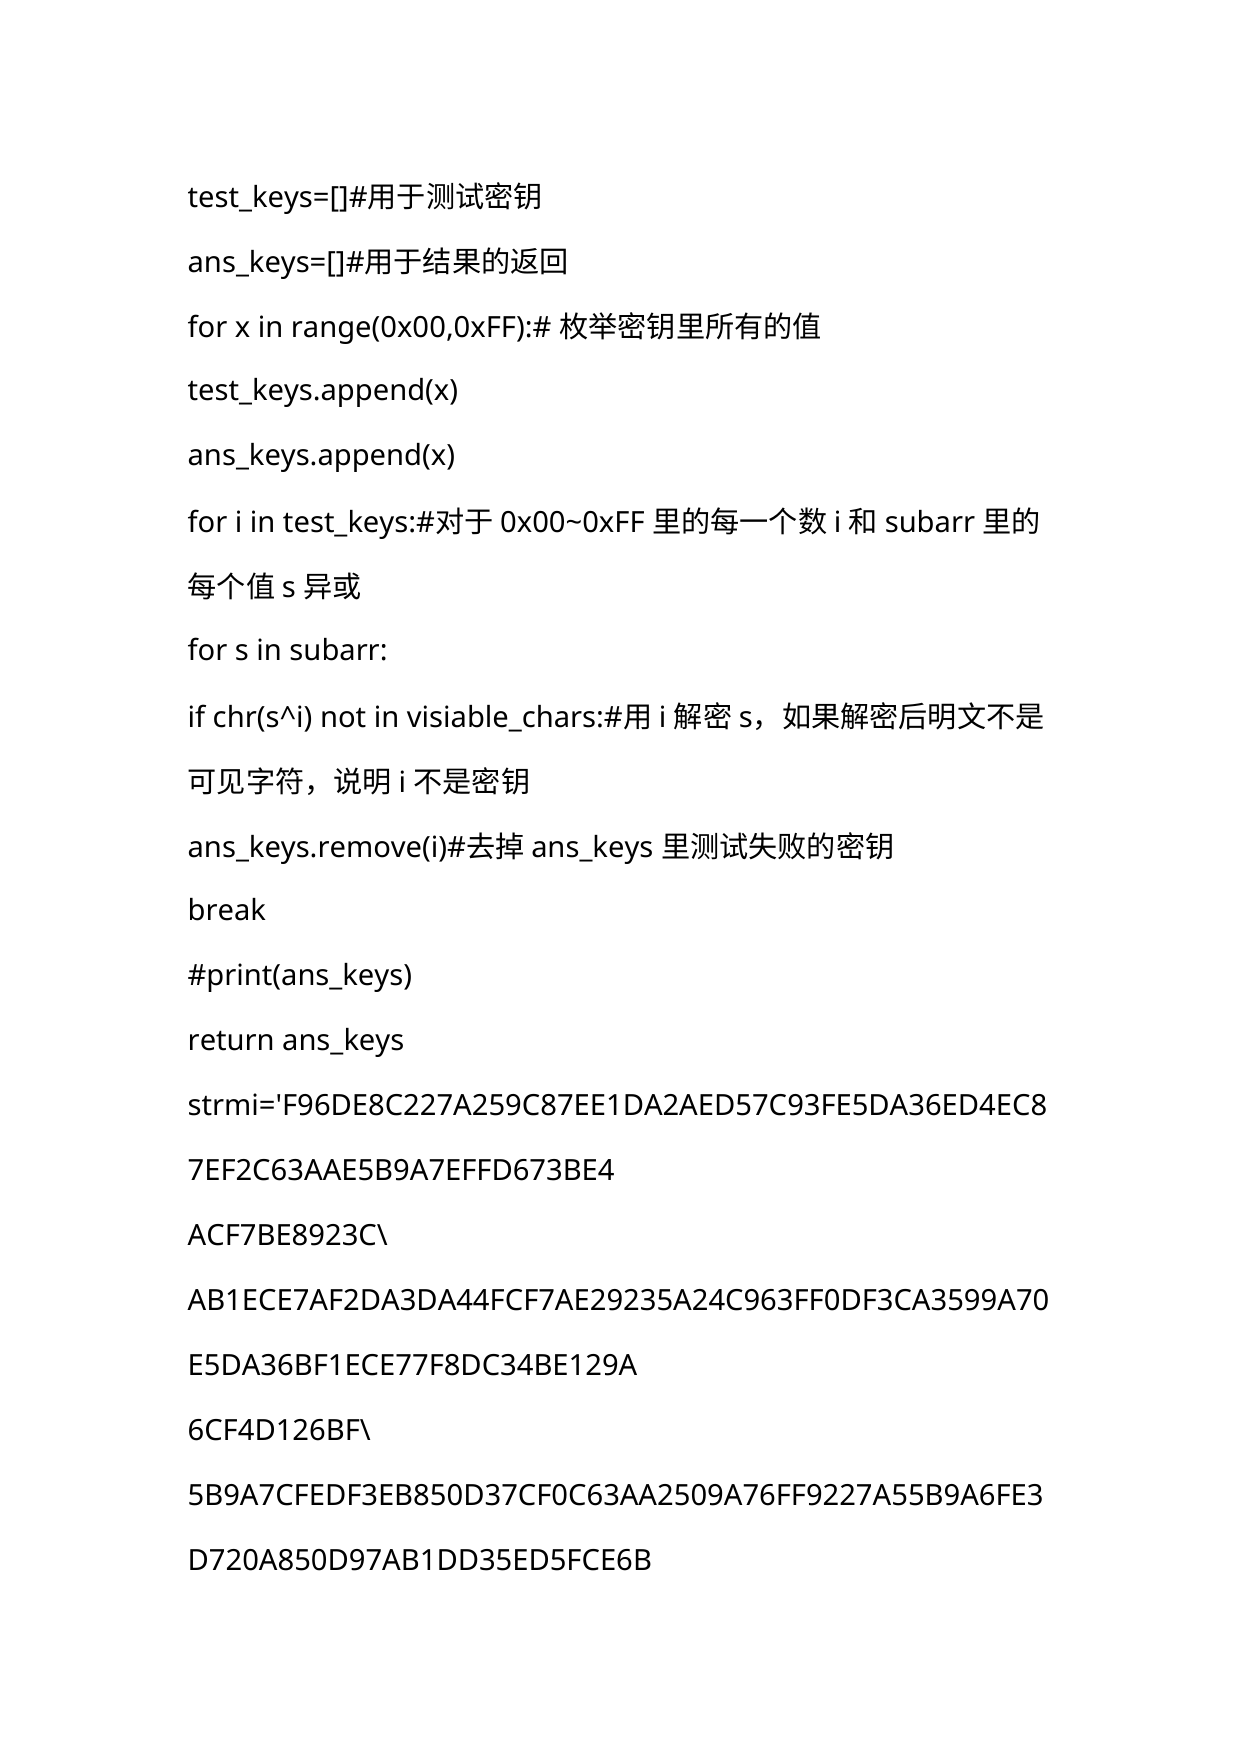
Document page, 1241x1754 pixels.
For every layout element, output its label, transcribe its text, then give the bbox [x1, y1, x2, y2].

text for x in range(0x00,0xFF):# 枚举密钥里所有的值 [187, 292, 1053, 357]
text 5B9A7CFEDF3EB850D37CF0C63AA2509A76FF9227A55B9A6FE3D720A850D97AB1DD35ED5FCE6B [187, 1462, 1053, 1592]
text strmi='F96DE8C227A259C87EE1DA2AED57C93FE5DA36ED4EC87EF2C63AAE5B9A7EFFD673BE4 [187, 1072, 1053, 1202]
text test_keys.append(x) [187, 357, 1053, 422]
text return ans_keys [187, 1007, 1053, 1072]
text 6CF4D126BF\ [187, 1397, 1053, 1462]
text ans_keys.remove(i)#去掉 ans_keys 里测试失败的密钥 [187, 812, 1053, 877]
text if chr(s^i) not in visiable_chars:#用 i 解密 s，如果解密后明文不是可见字符，说明 i 不是密钥 [187, 682, 1053, 812]
text ACF7BE8923C\ [187, 1202, 1053, 1267]
text ans_keys=[]#用于结果的返回 [187, 227, 1053, 292]
text break [187, 877, 1053, 942]
text ans_keys.append(x) [187, 422, 1053, 487]
text for s in subarr: [187, 617, 1053, 682]
text AB1ECE7AF2DA3DA44FCF7AE29235A24C963FF0DF3CA3599A70E5DA36BF1ECE77F8DC34BE129A [187, 1267, 1053, 1397]
text for i in test_keys:#对于 0x00~0xFF 里的每一个数 i 和 subarr 里的每个值 s 异或 [187, 487, 1053, 617]
text test_keys=[]#用于测试密钥 [187, 162, 1053, 227]
text #print(ans_keys) [187, 942, 1053, 1007]
